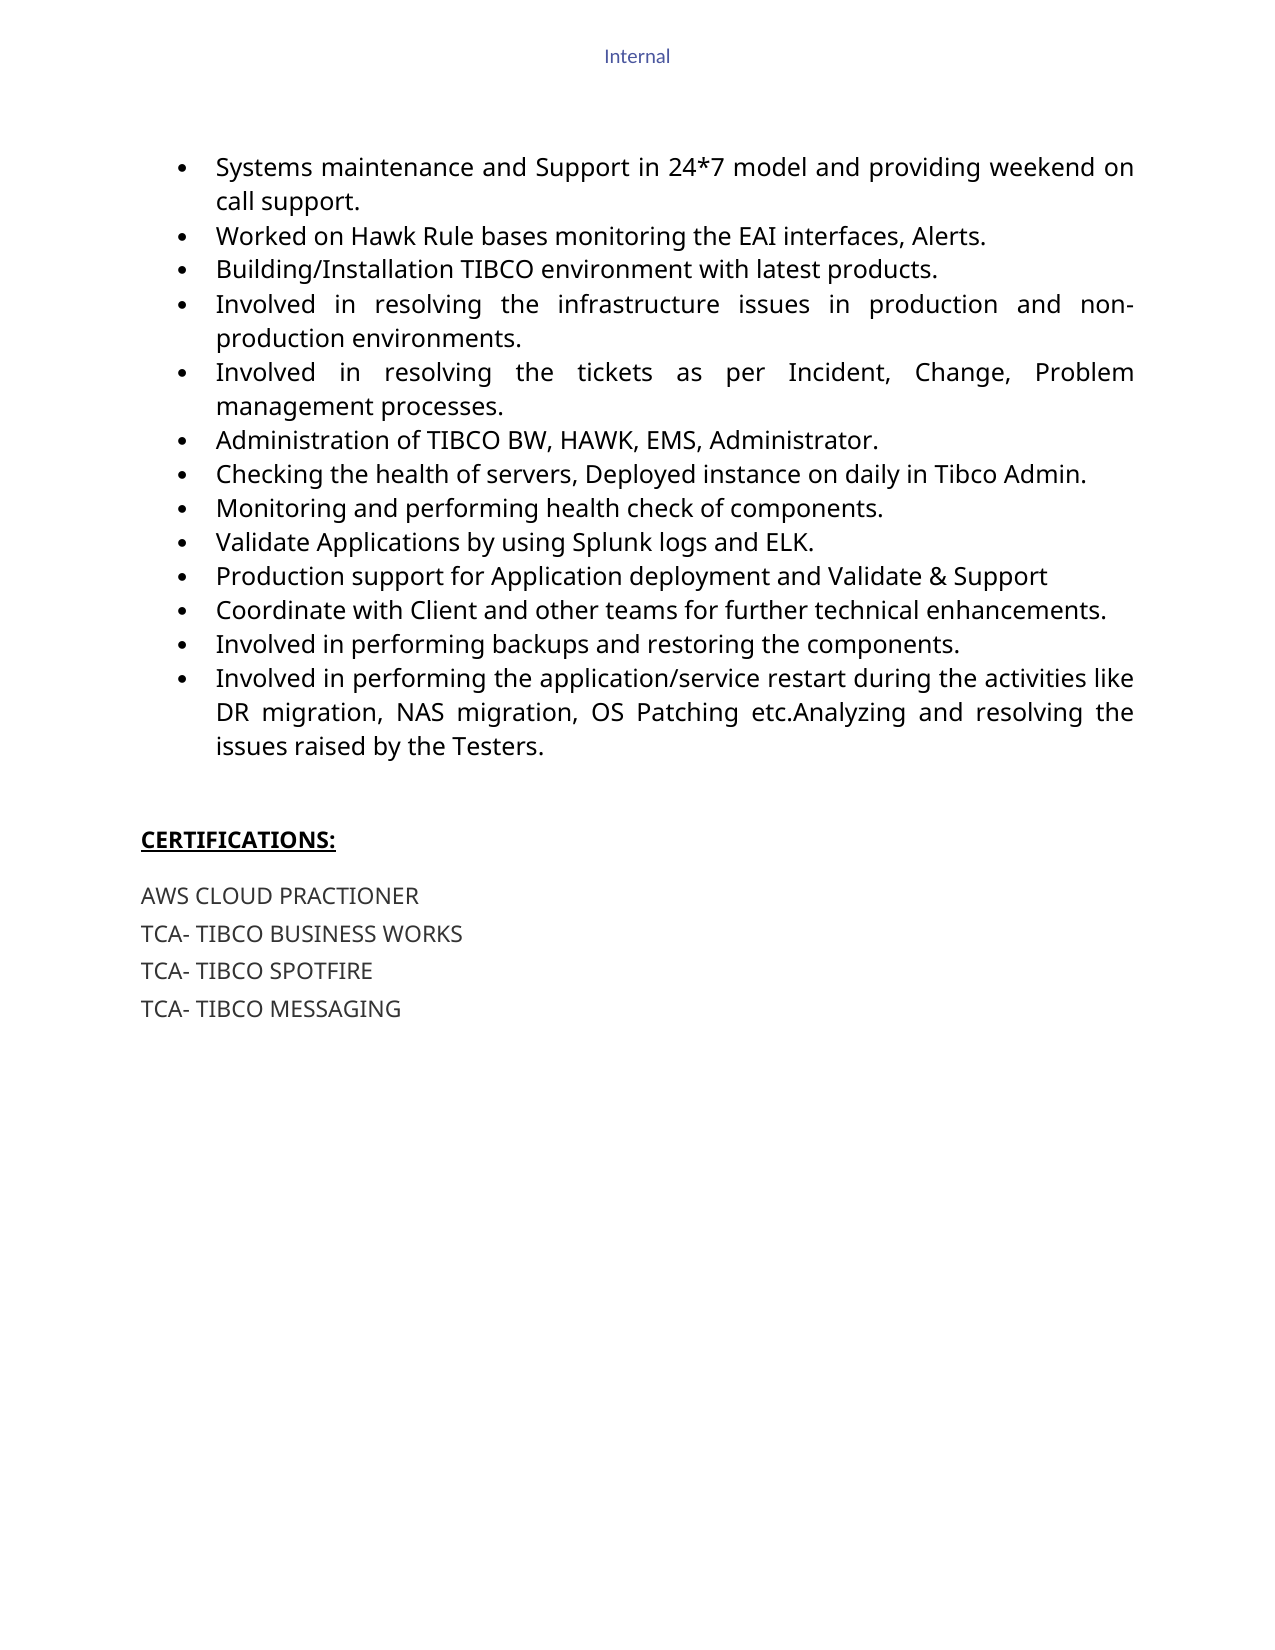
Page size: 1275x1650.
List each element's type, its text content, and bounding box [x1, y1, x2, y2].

list Involved in resolving the tickets as per Incident, Change, Problem management processes. [178, 354, 1135, 422]
list Involved in performing backups and restoring the components. [178, 627, 1135, 661]
list Worked on Hawk Rule bases monitoring the EAI interfaces, Alerts. [178, 218, 1135, 252]
list Coordinate with Client and other teams for further technical enhancements. [178, 593, 1135, 627]
text CERTIFICATIONS: [141, 823, 1144, 855]
list Production support for Application deployment and Validate & Support [178, 559, 1135, 593]
list Involved in resolving the infrastructure issues in production and non-production environments. [178, 286, 1135, 354]
list Building/Installation TIBCO environment with latest products. [178, 252, 1135, 286]
list Systems maintenance and Support in 24*7 model and providing weekend on call support. [178, 150, 1135, 218]
list Validate Applications by using Splunk logs and ELK. [178, 525, 1135, 559]
list Involved in performing the application/service restart during the activities like DR migration, NAS migration, OS Patching etc.Analyzing and resolving the issues raised by the Testers. [178, 661, 1135, 763]
text TCA- TIBCO SPOTFIRE [141, 949, 1144, 986]
list Monitoring and performing health check of components. [178, 491, 1135, 525]
text TCA- TIBCO BUSINESS WORKS [141, 911, 1144, 949]
list Administration of TIBCO BW, HAWK, EMS, Administrator. [178, 422, 1135, 457]
text TCA- TIBCO MESSAGING [141, 986, 1144, 1024]
text AWS CLOUD PRACTIONER [141, 874, 1144, 911]
list Checking the health of servers, Deployed instance on daily in Tibco Admin. [178, 457, 1135, 491]
